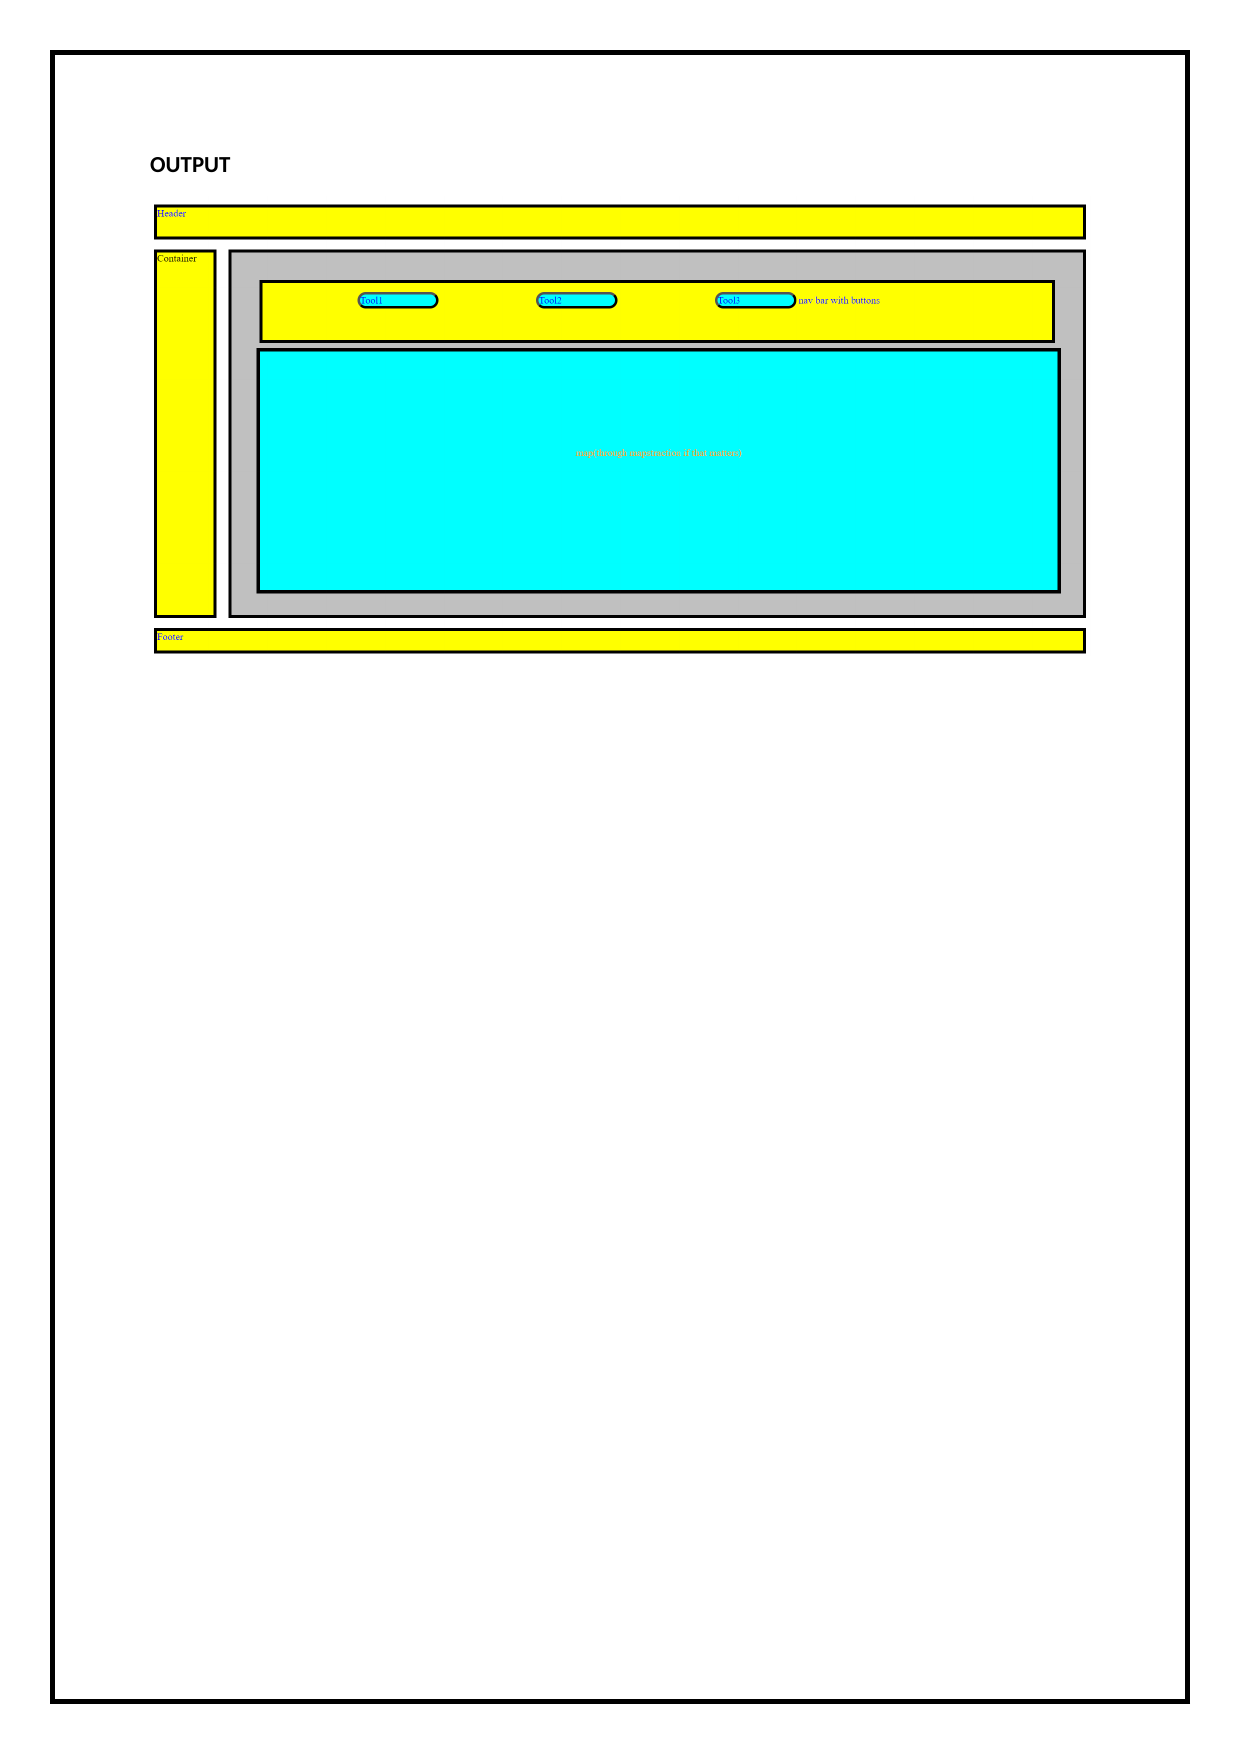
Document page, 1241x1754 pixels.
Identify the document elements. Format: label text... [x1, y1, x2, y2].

picture [150, 196, 1091, 656]
text OUTPUT [150, 150, 1090, 178]
